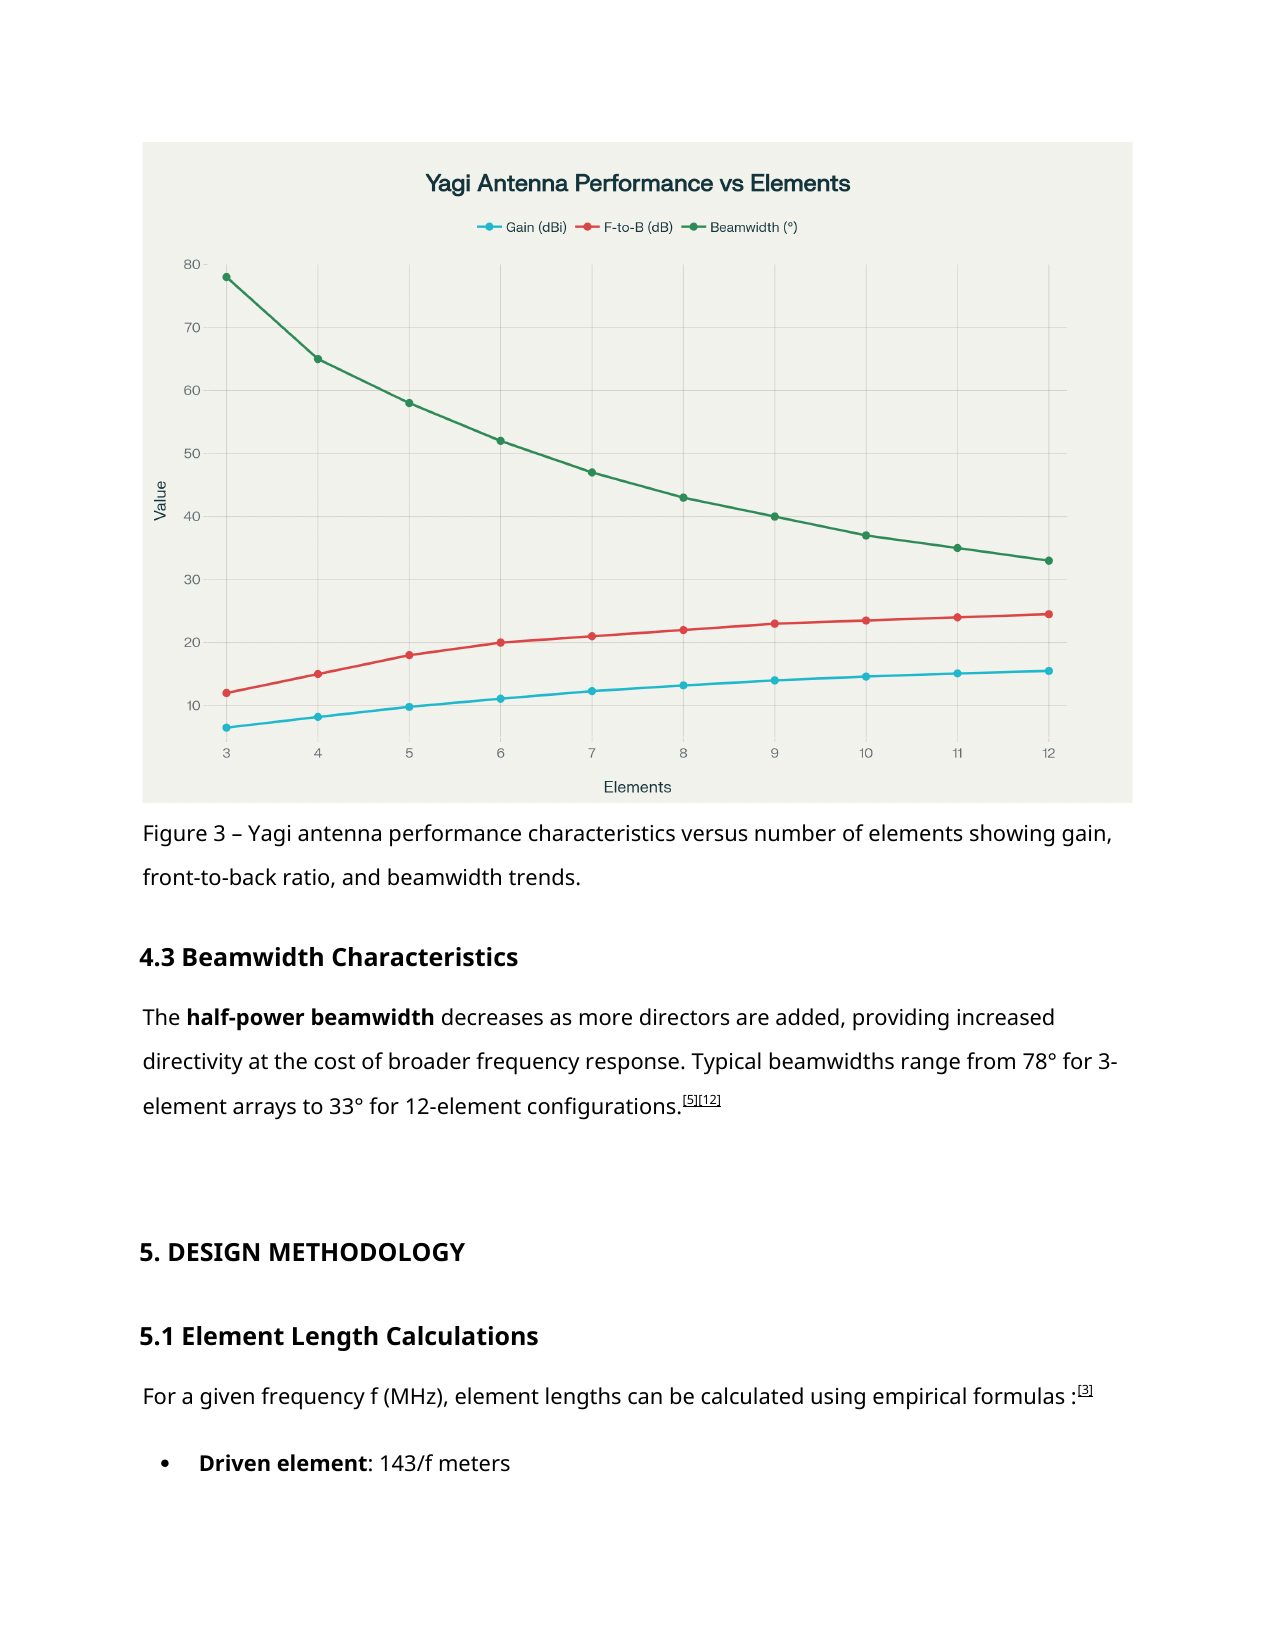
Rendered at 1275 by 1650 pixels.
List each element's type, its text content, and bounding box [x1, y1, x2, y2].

text 5.1 Element Length Calculations [139, 1319, 1133, 1353]
list Driven element: 143/f meters [161, 1447, 1133, 1477]
text 4.3 Beamwidth Characteristics [139, 940, 1133, 974]
text For a given frequency f (MHz), element lengths can be calculated using empirical formulas :[3] [142, 1381, 1133, 1411]
text 5. DESIGN METHODOLOGY [139, 1235, 1133, 1269]
text The half-power beamwidth decreases as more directors are added, providing increased directivity at the cost of broader frequency response. Typical beamwidths range from 78° for 3-element arrays to 33° for 12-element configurations.[5][12] [142, 1002, 1133, 1121]
picture [142, 142, 1133, 803]
text Figure 3 – Yagi antenna performance characteristics versus number of elements showing gain, front-to-back ratio, and beamwidth trends. [142, 817, 1133, 892]
